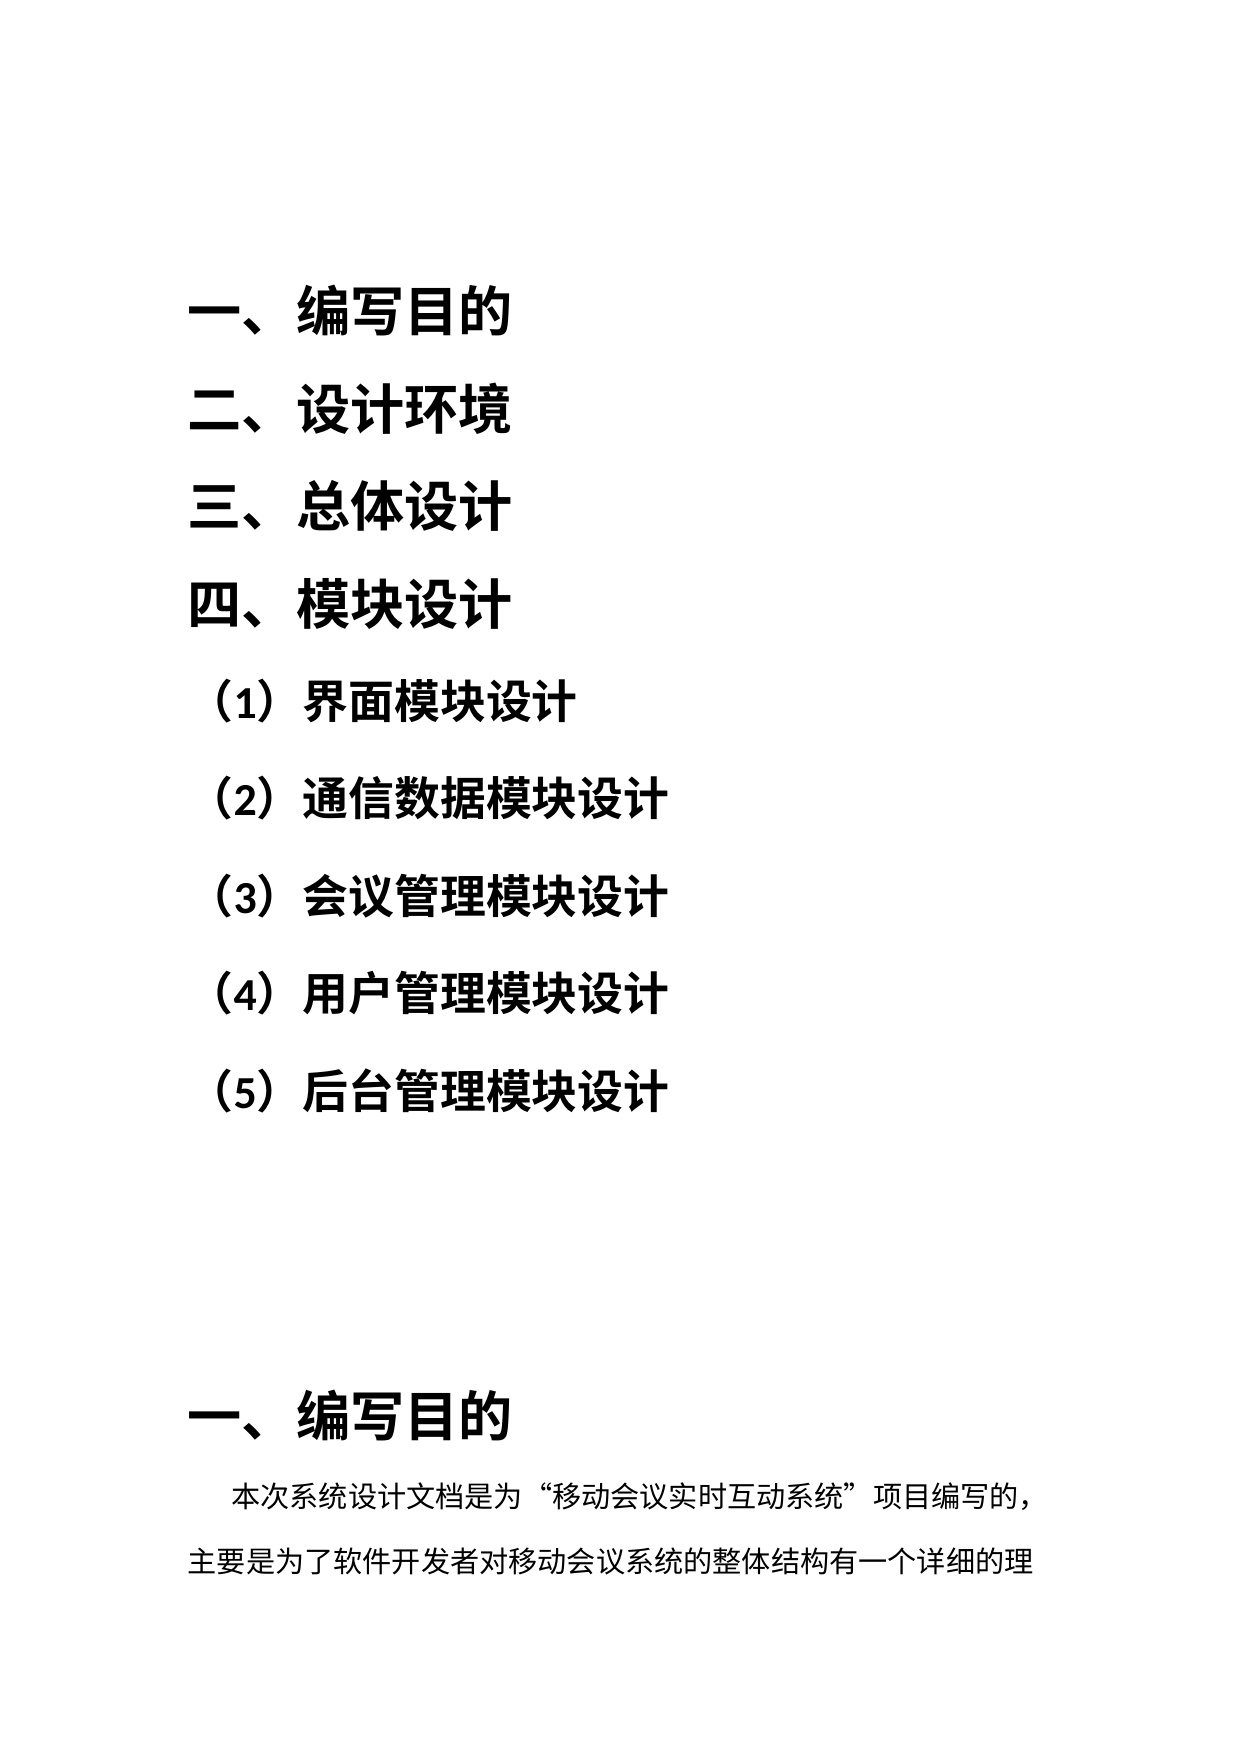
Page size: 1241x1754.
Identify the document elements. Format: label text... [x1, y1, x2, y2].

list 模块设计 [187, 552, 1053, 649]
list 总体设计 [187, 454, 1053, 552]
list 编写目的 [187, 1364, 1053, 1462]
list 界面模块设计 [187, 649, 1053, 747]
list 后台管理模块设计 [187, 1039, 1053, 1137]
list 会议管理模块设计 [187, 844, 1053, 942]
list 用户管理模块设计 [187, 942, 1053, 1039]
list 编写目的 [187, 259, 1053, 357]
list 设计环境 [187, 357, 1053, 454]
list 通信数据模块设计 [187, 747, 1053, 844]
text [187, 1462, 1053, 1592]
